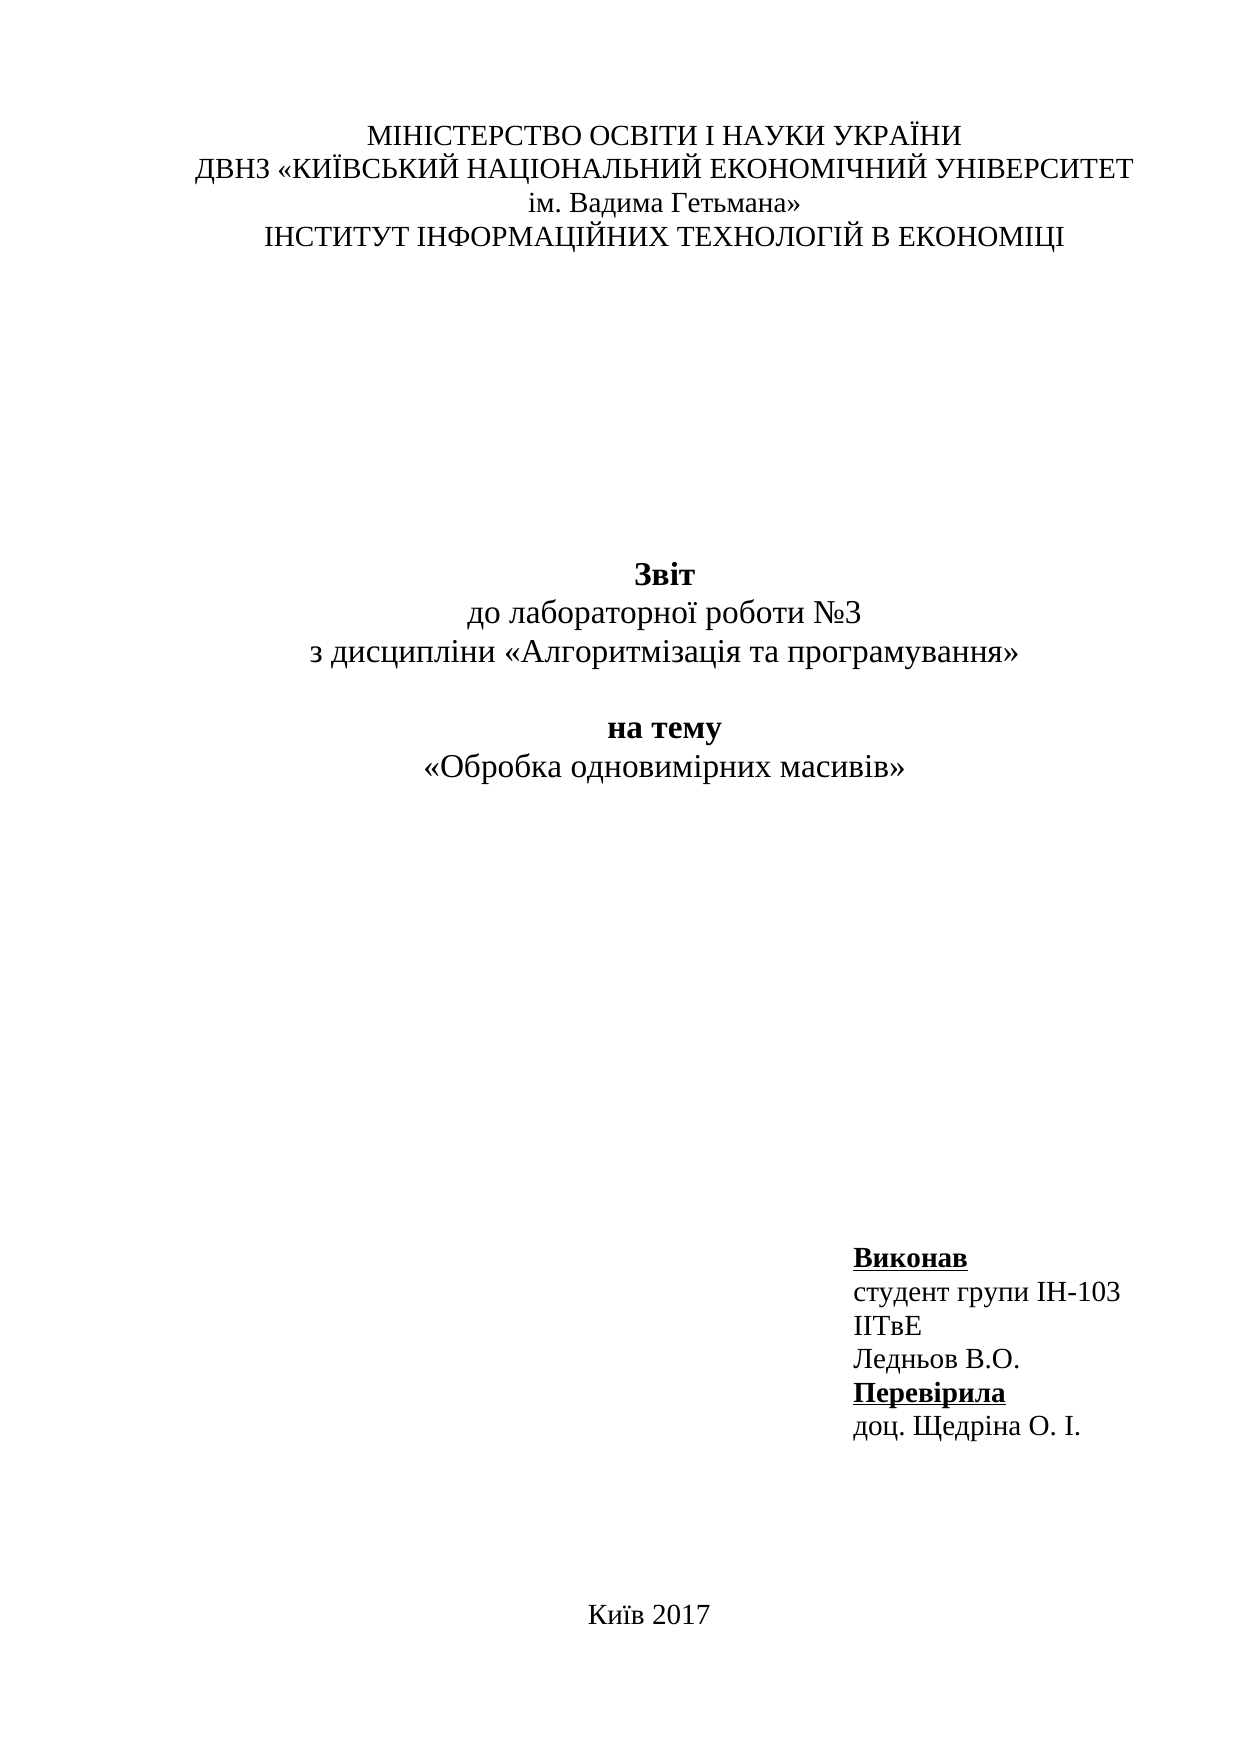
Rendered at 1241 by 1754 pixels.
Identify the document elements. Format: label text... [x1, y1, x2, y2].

text з дисципліни «Алгоритмізація та програмування» [177, 631, 1152, 669]
text «Обробка одновимірних масивів» [177, 746, 1152, 784]
text МІНІСТЕРСТВО ОСВІТИ І НАУКИ УКРАЇНИ [177, 118, 1152, 152]
text ім. Вадима Гетьмана» [177, 185, 1152, 219]
text до лабоpатоpної pоботи №3 [177, 592, 1152, 631]
text на тему [177, 707, 1152, 746]
text ДВНЗ «КИЇВСЬКИЙ НАЦІОНАЛЬНИЙ ЕКОНОМІЧНИЙ УНІВЕРСИТЕТ [177, 152, 1152, 185]
text ІНСТИТУТ ІНФОРМАЦІЙНИХ ТЕХНОЛОГІЙ В ЕКОНОМІЦІ [177, 219, 1152, 252]
text Звіт [177, 554, 1152, 592]
